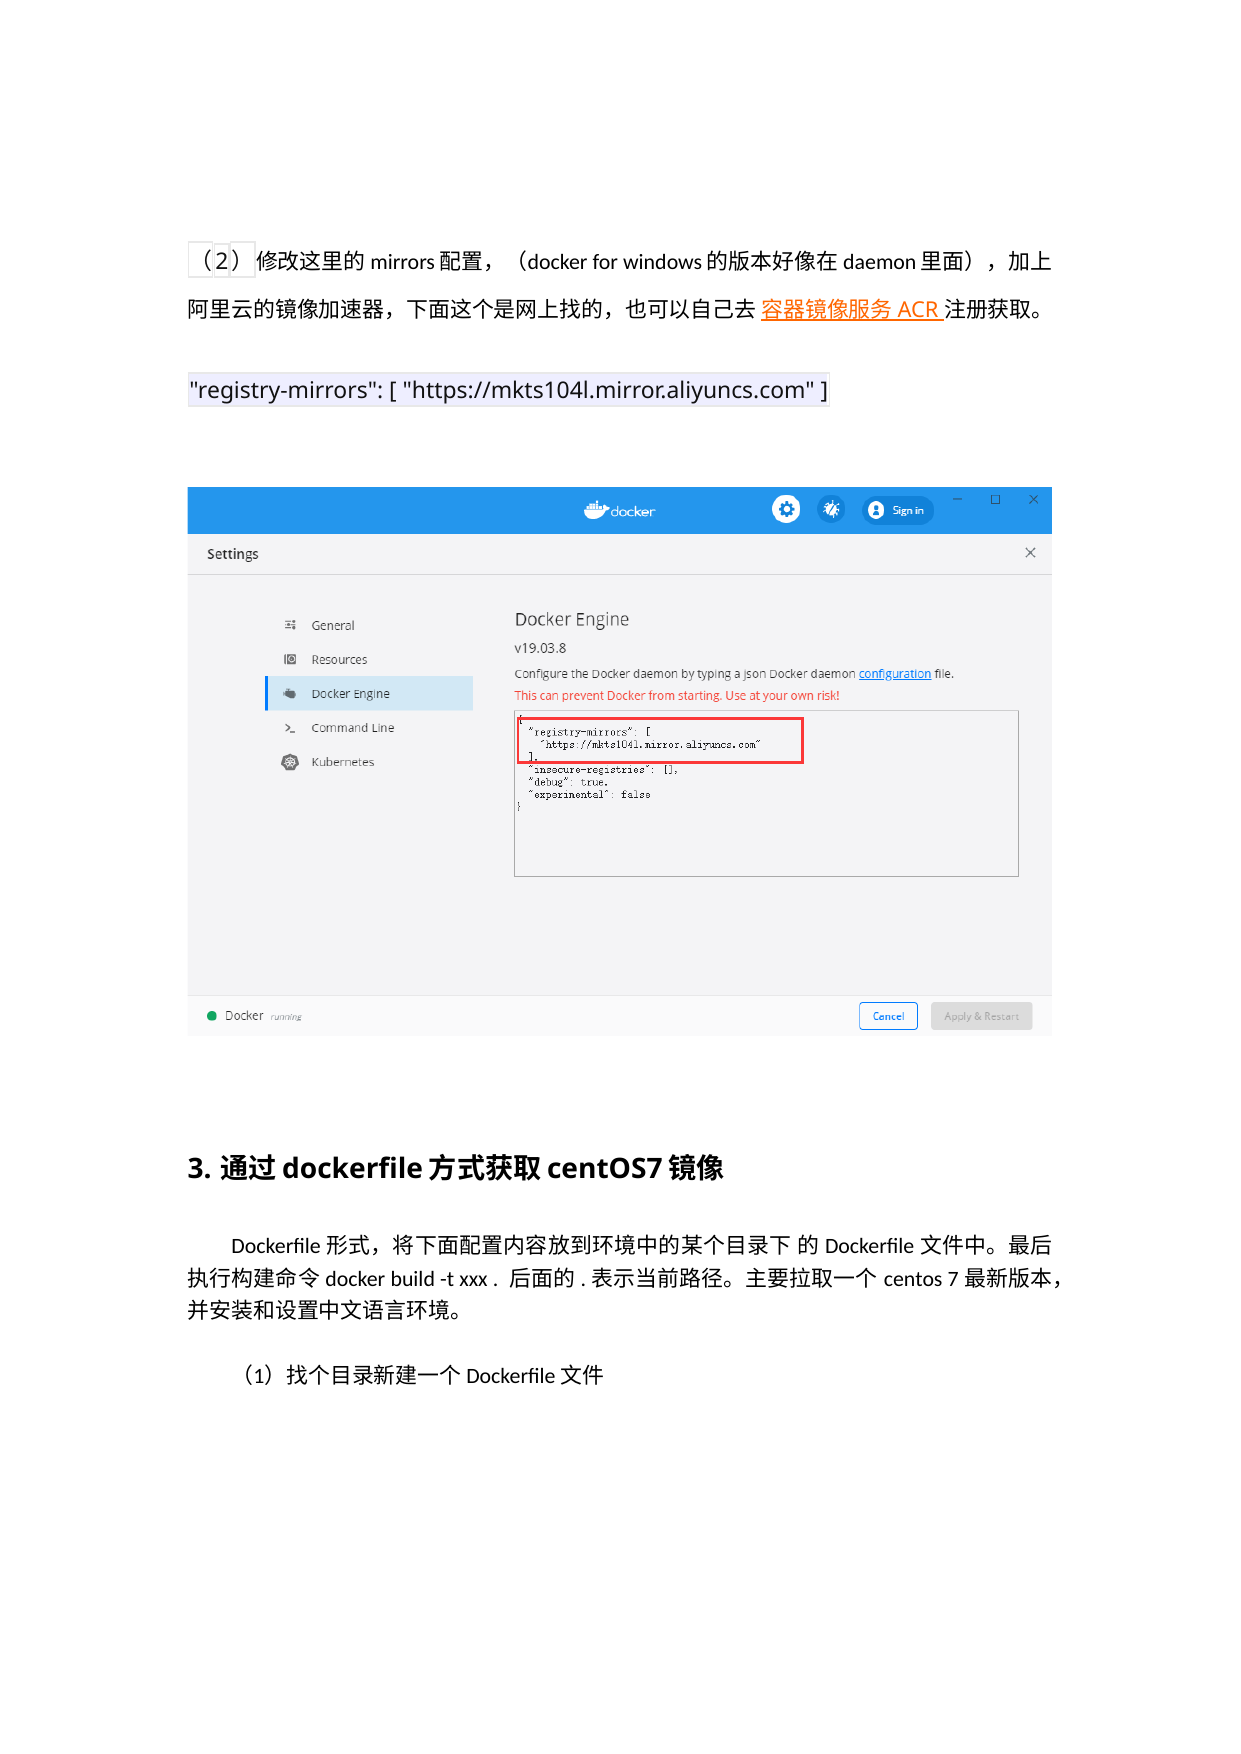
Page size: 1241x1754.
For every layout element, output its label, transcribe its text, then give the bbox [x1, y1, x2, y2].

text "registry-mirrors": [ "https://mkts104l.mirror.aliyuncs.com" ] [187, 357, 1053, 422]
list （1）找个目录新建一个 Dockerfile 文件 [187, 1358, 1053, 1390]
list Dockerfile 形式，将下面配置内容放到环境中的某个目录下 的Dockerfile 文件中。最后执行构建命令 docker build -t xxx . 后面的 . 表示当前路径。主要拉取一个 centos 7 最新版本，并安装和设置中文语言环境。 [187, 1228, 1053, 1325]
subtitle 通过dockerfile方式获取centOS7镜像 [187, 1134, 1053, 1199]
picture [187, 487, 1052, 1036]
list 修改这里的mirrors配置，（docker for windows的版本好像在daemon里面），加上阿里云的镜像加速器，下面这个是网上找的，也可以自己去 容器镜像服务 ACR 注册获取。 [187, 227, 1053, 324]
